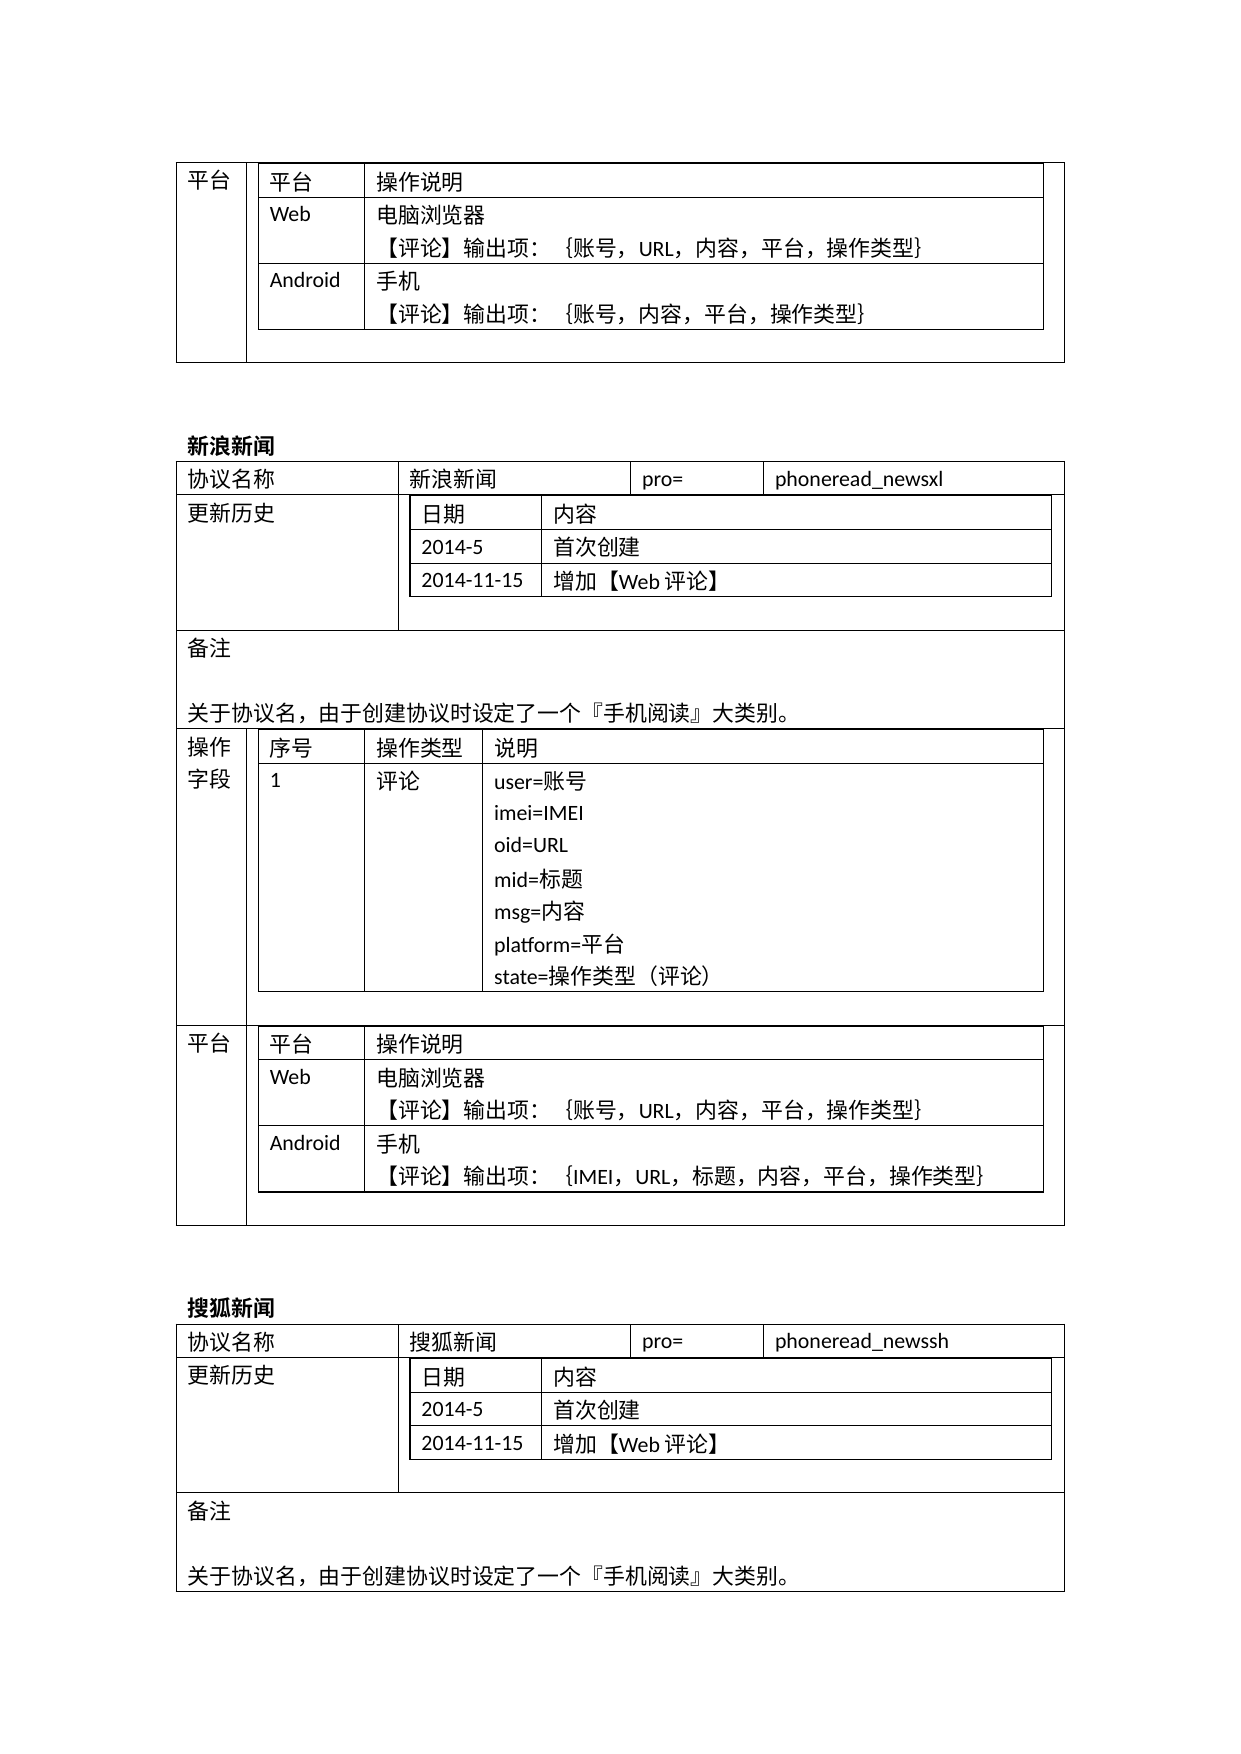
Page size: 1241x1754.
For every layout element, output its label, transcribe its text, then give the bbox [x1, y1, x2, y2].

text 新浪新闻 [187, 428, 1053, 461]
table_cell [247, 729, 1064, 1025]
table_cell 更新历史 [177, 1358, 398, 1492]
table_header pro= [631, 1325, 763, 1357]
table_header phoneread_newssh [764, 1325, 1064, 1357]
table_cell 平台 [177, 1026, 246, 1225]
table_cell [247, 163, 1064, 362]
table_header 协议名称 [177, 462, 398, 494]
table_cell 更新历史 [177, 495, 398, 629]
table_header 搜狐新闻 [399, 1325, 630, 1357]
table_cell 平台 [177, 163, 246, 362]
table_cell [247, 1026, 1064, 1225]
text 搜狐新闻 [187, 1291, 1053, 1323]
table_cell [399, 1358, 1064, 1492]
table_header 新浪新闻 [399, 462, 630, 494]
table_header pro= [631, 462, 763, 494]
table_cell 备注 关于协议名，由于创建协议时设定了一个『手机阅读』大类别。 [177, 631, 1064, 728]
table_cell 操作 字段 [177, 729, 246, 1025]
table_header 协议名称 [177, 1325, 398, 1357]
table_cell 备注 关于协议名，由于创建协议时设定了一个『手机阅读』大类别。 [177, 1493, 1064, 1591]
table_cell [399, 495, 1064, 629]
table_header phoneread_newsxl [764, 462, 1064, 494]
